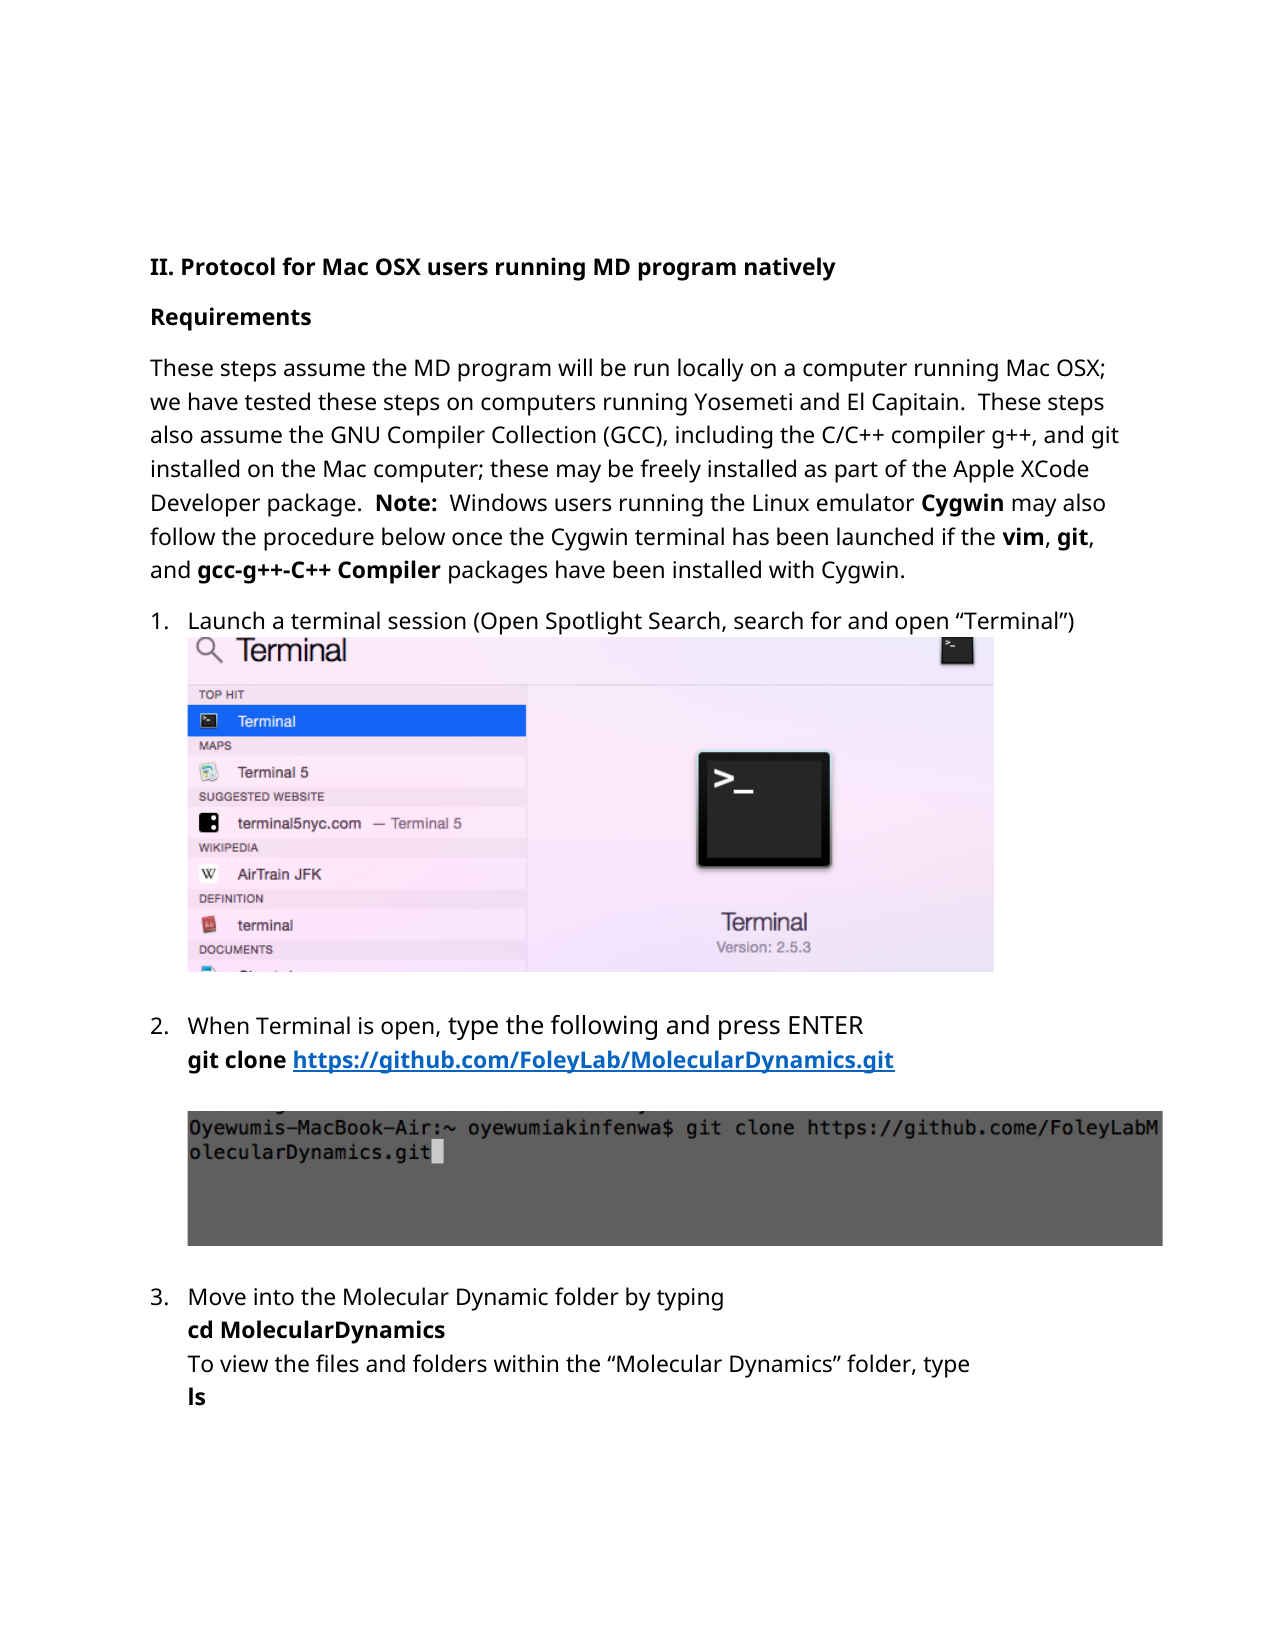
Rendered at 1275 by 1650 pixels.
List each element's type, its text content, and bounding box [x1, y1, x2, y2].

list When Terminal is open, type the following and press ENTER [150, 1008, 1125, 1042]
list Launch a terminal session (Open Spotlight Search, search for and open “Terminal”) [150, 604, 1125, 636]
picture [187, 637, 994, 972]
list ls [187, 1381, 1125, 1412]
list To view the files and folders within the “Molecular Dynamics” folder, type [187, 1347, 1125, 1379]
picture [187, 1111, 1163, 1246]
text II. Protocol for Mac OSX users running MD program natively [150, 251, 1125, 282]
list git clone https://github.com/FoleyLab/MolecularDynamics.git [187, 1044, 1125, 1075]
list cd MolecularDynamics [187, 1314, 1125, 1346]
text These steps assume the MD program will be run locally on a computer running Mac OSX; we have tested these steps on computers running Yosemeti and El Capitain. These steps also assume the GNU Compiler Collection (GCC), including the C/C++ compiler g++, and git installed on the Mac computer; these may be freely installed as part of the Apple XCode Developer package. Note: Windows users running the Linux emulator Cygwin may also follow the procedure below once the Cygwin terminal has been launched if the vim, git, and gcc-g++-C++ Compiler packages have been installed with Cygwin. [150, 352, 1125, 585]
list Move into the Molecular Dynamic folder by typing [150, 1281, 1125, 1312]
text Requirements [150, 301, 1125, 332]
